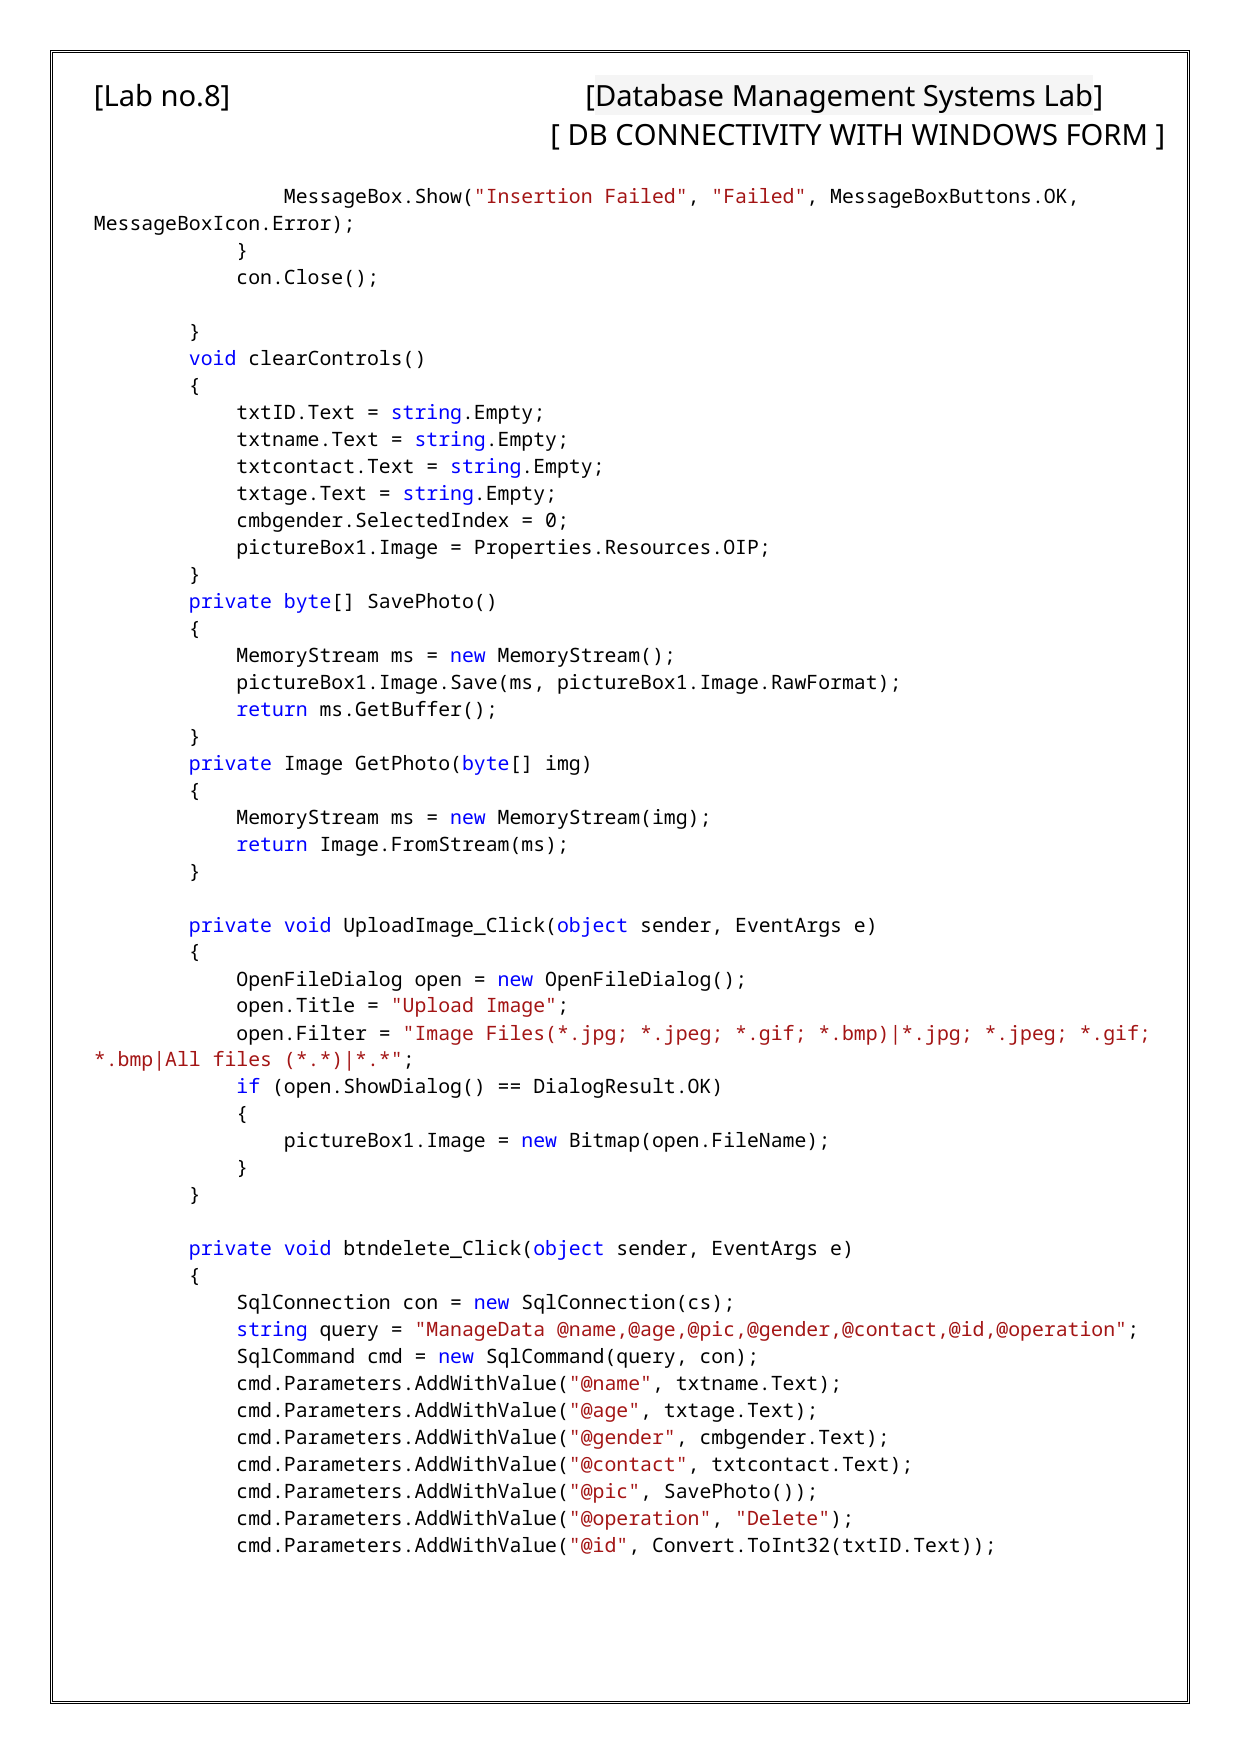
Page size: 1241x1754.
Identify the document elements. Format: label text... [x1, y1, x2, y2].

text pictureBox1.Image = Properties.Resources.OIP; [94, 533, 1165, 560]
text MemoryStream ms = new MemoryStream(); [94, 641, 1165, 668]
text } [94, 1181, 1165, 1208]
text cmd.Parameters.AddWithValue("@age", txtage.Text); [94, 1396, 1165, 1423]
text private void btndelete_Click(object sender, EventArgs e) [94, 1234, 1165, 1262]
text cmd.Parameters.AddWithValue("@contact", txtcontact.Text); [94, 1450, 1165, 1477]
text } [94, 722, 1165, 749]
text } [94, 857, 1165, 884]
text void clearControls() [94, 344, 1165, 371]
text pictureBox1.Image.Save(ms, pictureBox1.Image.RawFormat); [94, 668, 1165, 695]
text OpenFileDialog open = new OpenFileDialog(); [94, 965, 1165, 992]
text txtID.Text = string.Empty; [94, 398, 1165, 425]
text pictureBox1.Image = new Bitmap(open.FileName); [94, 1127, 1165, 1154]
text private byte[] SavePhoto() [94, 587, 1165, 614]
text MessageBox.Show("Insertion Failed", "Failed", MessageBoxButtons.OK, MessageBoxIcon.Error); [94, 182, 1165, 236]
text return Image.FromStream(ms); [94, 830, 1165, 857]
text private Image GetPhoto(byte[] img) [94, 749, 1165, 776]
text { [94, 1262, 1165, 1288]
text open.Filter = "Image Files(*.jpg; *.jpeg; *.gif; *.bmp)|*.jpg; *.jpeg; *.gif; *.bmp|All files (*.*)|*.*"; [94, 1019, 1165, 1073]
text cmbgender.SelectedIndex = 0; [94, 506, 1165, 533]
text cmd.Parameters.AddWithValue("@operation", "Delete"); [94, 1504, 1165, 1531]
text txtname.Text = string.Empty; [94, 425, 1165, 452]
text private void UploadImage_Click(object sender, EventArgs e) [94, 911, 1165, 938]
text con.Close(); [94, 263, 1165, 290]
text { [94, 371, 1165, 398]
text if (open.ShowDialog() == DialogResult.OK) [94, 1073, 1165, 1100]
text SqlConnection con = new SqlConnection(cs); [94, 1288, 1165, 1316]
text SqlCommand cmd = new SqlCommand(query, con); [94, 1342, 1165, 1369]
text cmd.Parameters.AddWithValue("@id", Convert.ToInt32(txtID.Text)); [94, 1531, 1165, 1558]
text { [94, 614, 1165, 641]
text { [94, 938, 1165, 965]
text return ms.GetBuffer(); [94, 695, 1165, 722]
text } [94, 1154, 1165, 1181]
text cmd.Parameters.AddWithValue("@name", txtname.Text); [94, 1369, 1165, 1396]
text cmd.Parameters.AddWithValue("@pic", SavePhoto()); [94, 1477, 1165, 1504]
text cmd.Parameters.AddWithValue("@gender", cmbgender.Text); [94, 1423, 1165, 1450]
text string query = "ManageData @name,@age,@pic,@gender,@contact,@id,@operation"; [94, 1316, 1165, 1342]
text } [94, 317, 1165, 344]
text MemoryStream ms = new MemoryStream(img); [94, 803, 1165, 830]
text txtcontact.Text = string.Empty; [94, 452, 1165, 479]
text { [94, 1100, 1165, 1127]
text open.Title = "Upload Image"; [94, 992, 1165, 1019]
text } [94, 560, 1165, 587]
text } [94, 236, 1165, 263]
text { [94, 776, 1165, 803]
text txtage.Text = string.Empty; [94, 479, 1165, 506]
